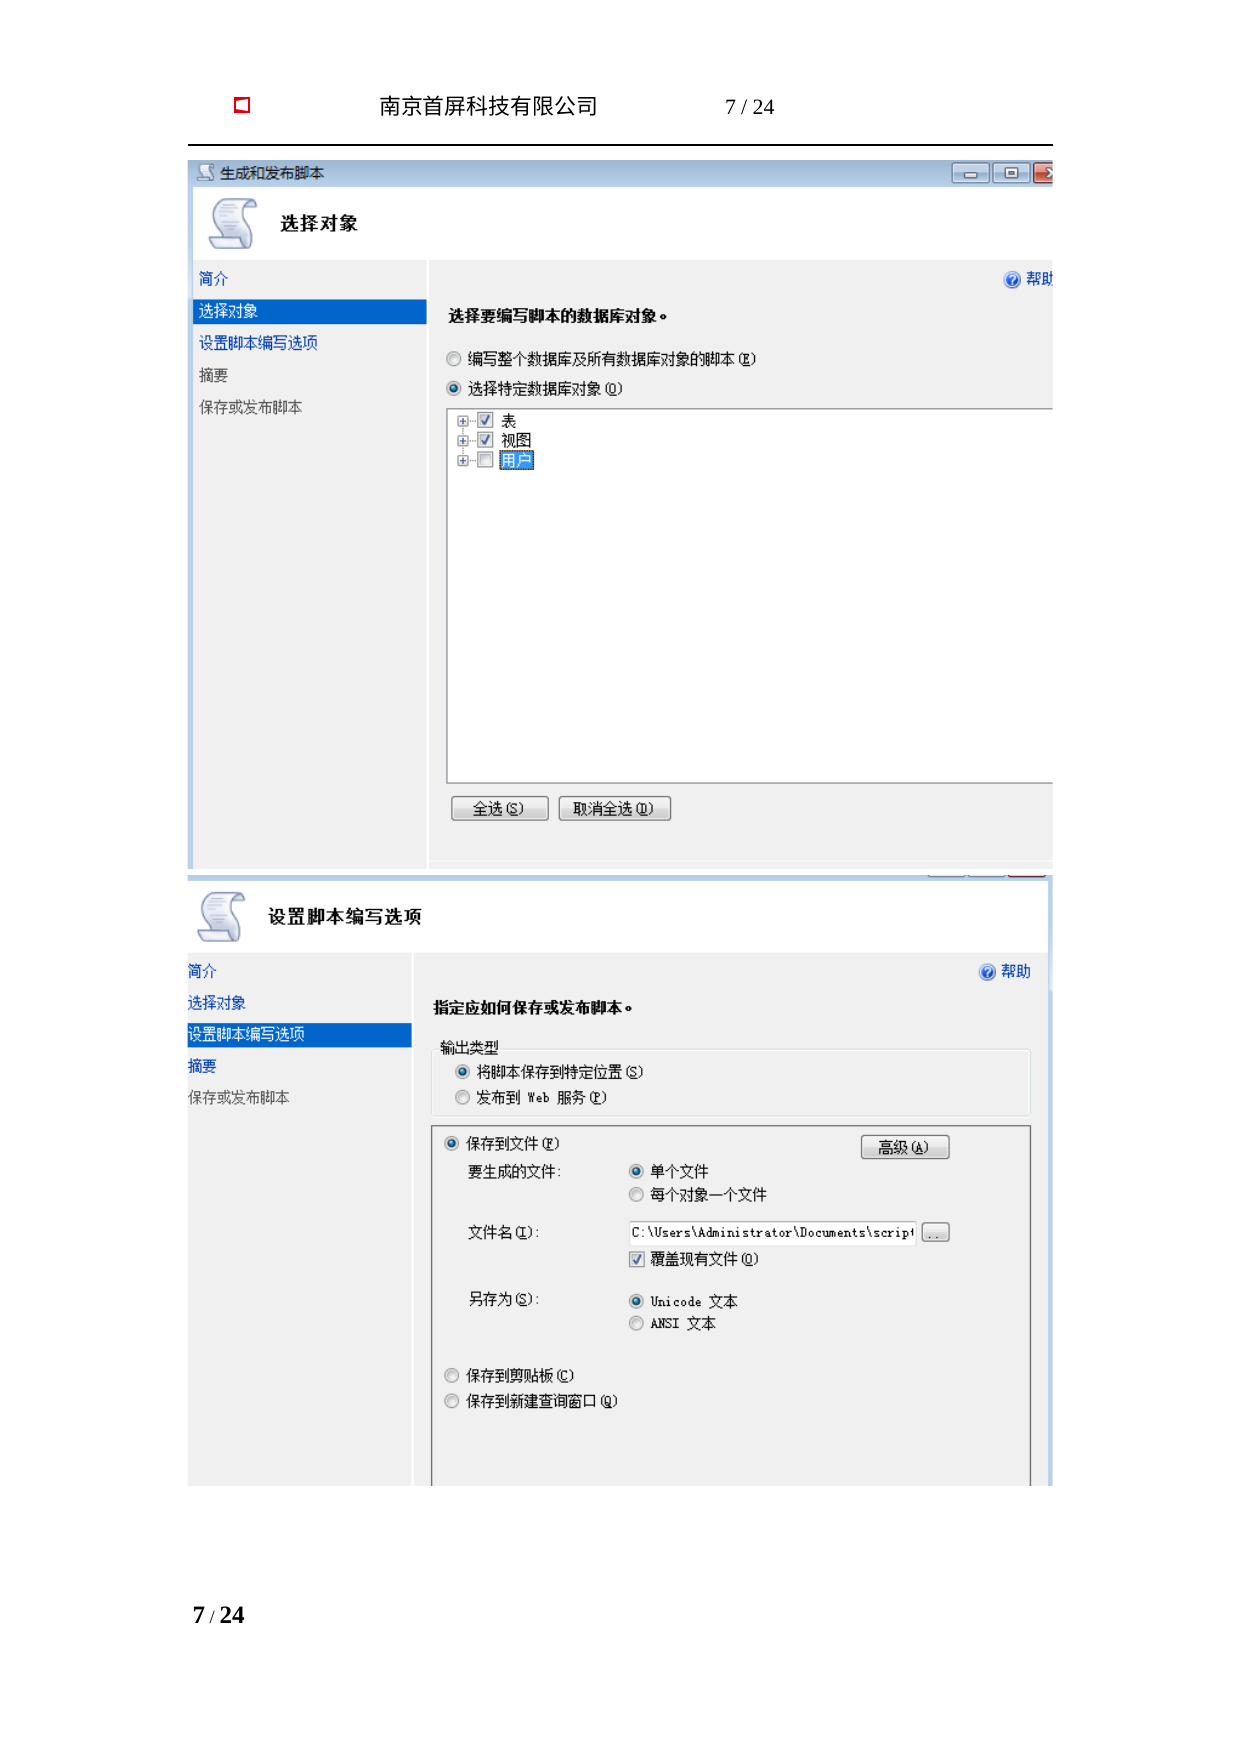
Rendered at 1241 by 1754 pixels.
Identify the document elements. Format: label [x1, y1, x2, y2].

picture [187, 875, 1053, 1486]
picture [187, 160, 1053, 869]
picture [232, 97, 251, 115]
